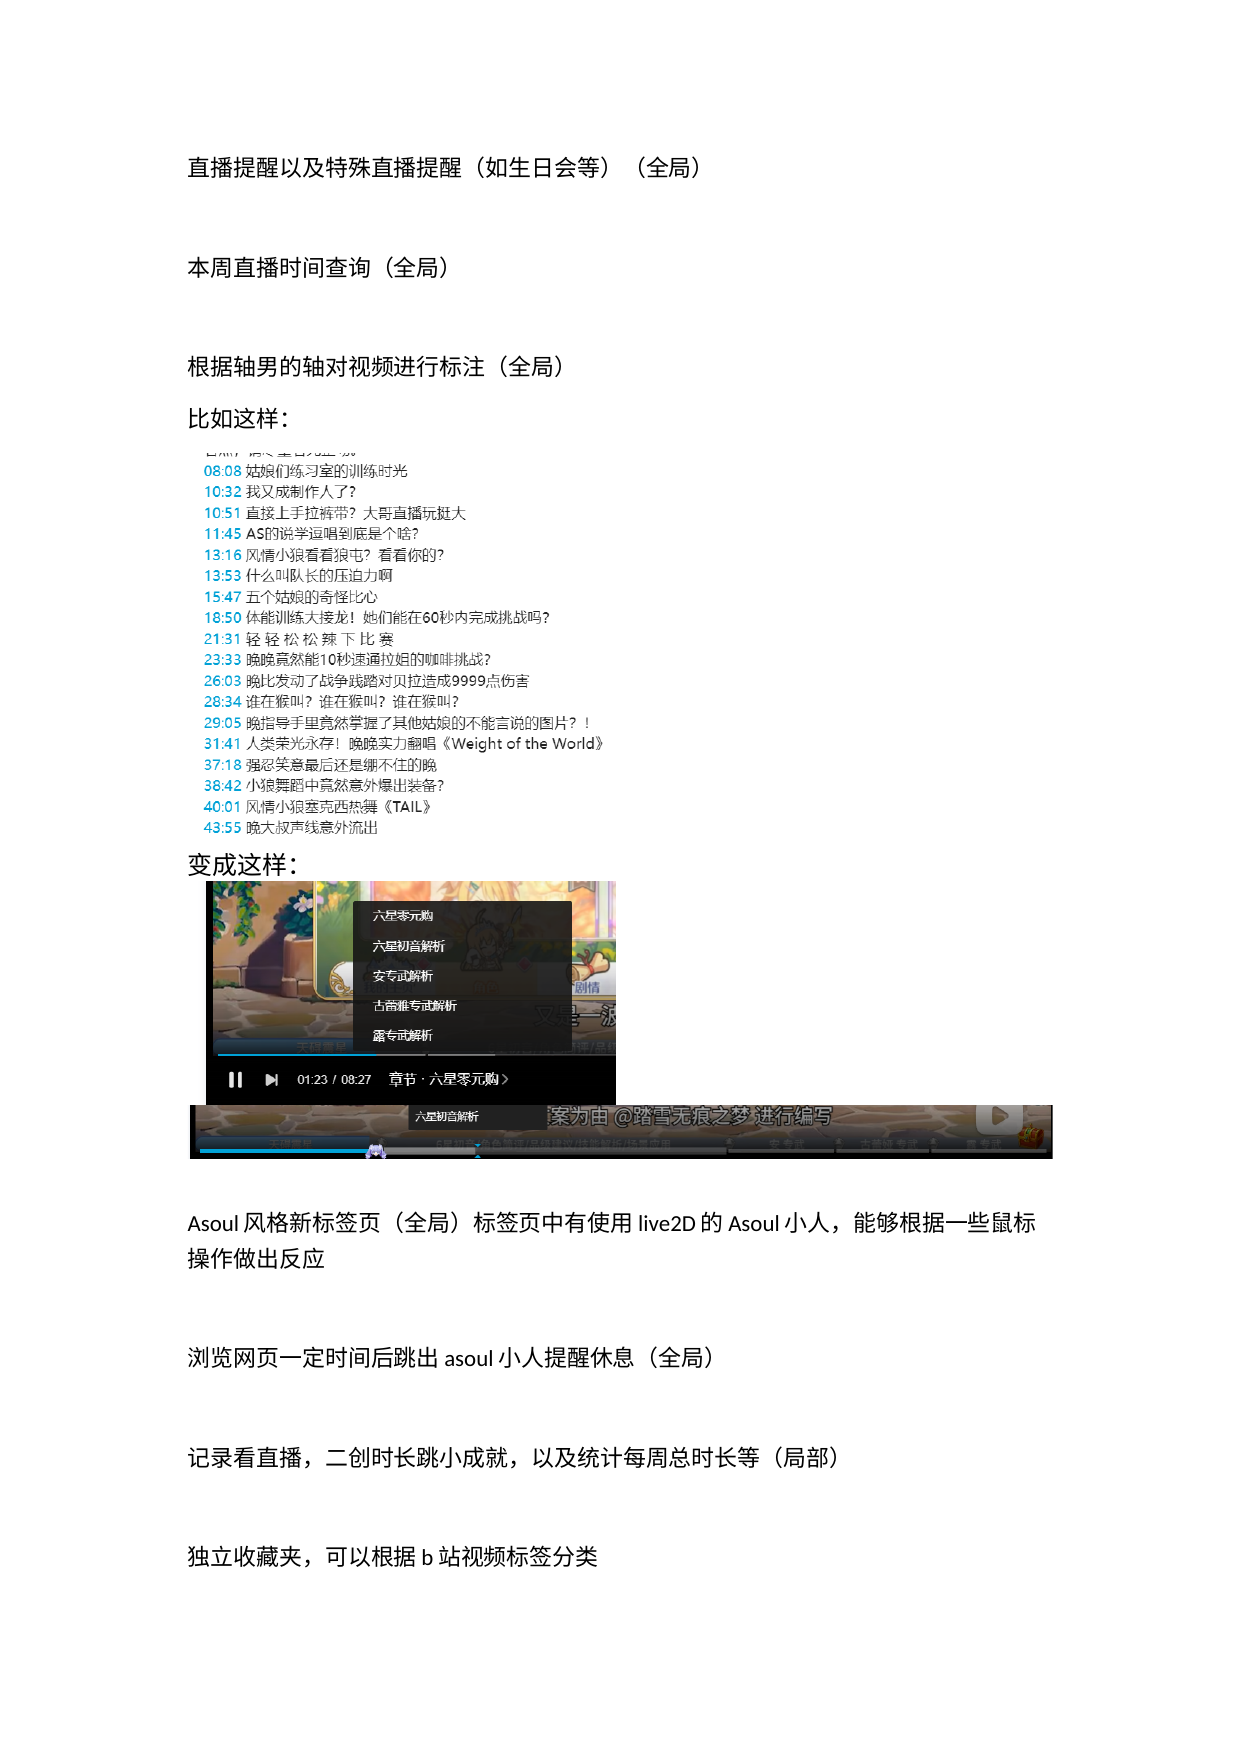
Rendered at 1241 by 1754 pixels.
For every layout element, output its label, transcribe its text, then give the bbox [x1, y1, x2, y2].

text 本周直播时间查询（全局） [187, 249, 1053, 283]
text 浏览网页一定时间后跳出asoul小人提醒休息（全局） [187, 1340, 1053, 1373]
text 变成这样： [187, 846, 1053, 882]
text 根据轴男的轴对视频进行标注（全局） [187, 349, 1053, 382]
picture [187, 881, 1053, 1159]
text 比如这样： [187, 401, 1053, 434]
text 直播提醒以及特殊直播提醒（如生日会等）（全局） [187, 150, 1053, 183]
text Asoul风格新标签页（全局）标签页中有使用live2D的Asoul小人，能够根据一些鼠标操作做出反应 [187, 1205, 1053, 1274]
picture [187, 453, 668, 846]
text 独立收藏夹，可以根据b站视频标签分类 [187, 1539, 1053, 1572]
text 记录看直播，二创时长跳小成就，以及统计每周总时长等（局部） [187, 1439, 1053, 1473]
